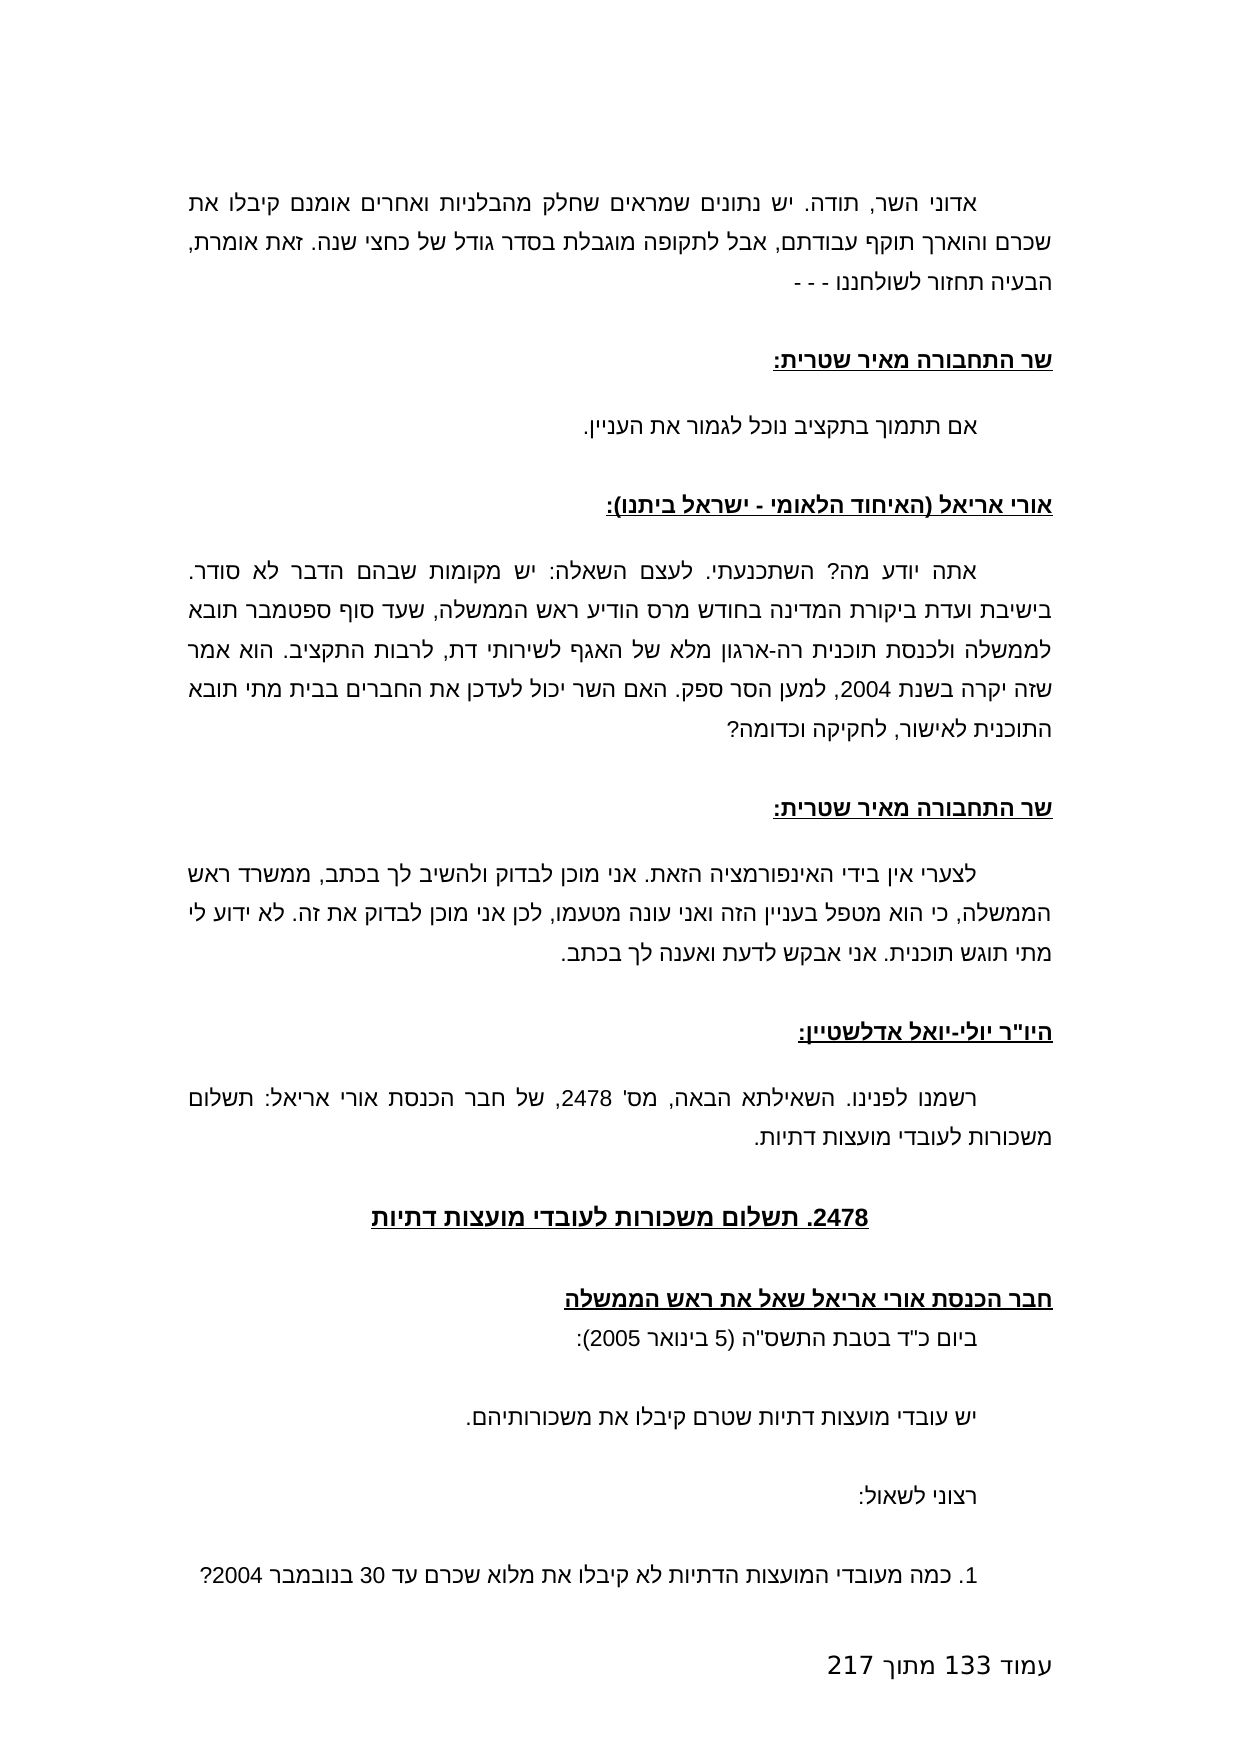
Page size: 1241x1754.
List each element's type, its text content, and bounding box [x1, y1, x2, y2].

text חבר הכנסת אורי אריאל שאל את ראש הממשלה [187, 1286, 1053, 1312]
text ביום כ"ד בטבת התשס"ה (5 בינואר 2005): [187, 1325, 1053, 1351]
text אדוני השר, תודה. יש נתונים שמראים שחלק מהבלניות ואחרים אומנם קיבלו את שכרם והוארך תוקף עבודתם, אבל לתקופה מוגבלת בסדר גודל של כחצי שנה. זאת אומרת, הבעיה תחזור לשולחננו - - - [187, 189, 1053, 295]
text היו"ר יולי-יואל אדלשטיין: [187, 1019, 1053, 1045]
text לצערי אין בידי האינפורמציה הזאת. אני מוכן לבדוק ולהשיב לך בכתב, ממשרד ראש הממשלה, כי הוא מטפל בעניין הזה ואני עונה מטעמו, לכן אני מוכן לבדוק את זה. לא ידוע לי מתי תוגש תוכנית. אני אבקש לדעת ואענה לך בכתב. [187, 861, 1053, 966]
text אורי אריאל (האיחוד הלאומי - ישראל ביתנו): [187, 492, 1053, 518]
text רצוני לשאול: [187, 1483, 1053, 1509]
text 2478. תשלום משכורות לעובדי מועצות דתיות [187, 1203, 1053, 1232]
text אם תתמוך בתקציב נוכל לגמור את העניין. [187, 413, 1053, 439]
text רשמנו לפנינו. השאילתא הבאה, מס' 2478, של חבר הכנסת אורי אריאל: תשלום משכורות לעובדי מועצות דתיות. [187, 1084, 1053, 1150]
text 1. כמה מעובדי המועצות הדתיות לא קיבלו את מלוא שכרם עד 30 בנובמבר 2004? [187, 1562, 1053, 1588]
text שר התחבורה מאיר שטרית: [187, 347, 1053, 374]
text שר התחבורה מאיר שטרית: [187, 795, 1053, 821]
text יש עובדי מועצות דתיות שטרם קיבלו את משכורותיהם. [187, 1404, 1053, 1430]
text אתה יודע מה? השתכנעתי. לעצם השאלה: יש מקומות שבהם הדבר לא סודר. בישיבת ועדת ביקורת המדינה בחודש מרס הודיע ראש הממשלה, שעד סוף ספטמבר תובא לממשלה ולכנסת תוכנית רה-ארגון מלא של האגף לשירותי דת, לרבות התקציב. הוא אמר שזה יקרה בשנת 2004, למען הסר ספק. האם השר יכול לעדכן את החברים בבית מתי תובא התוכנית לאישור, לחקיקה וכדומה? [187, 558, 1053, 742]
